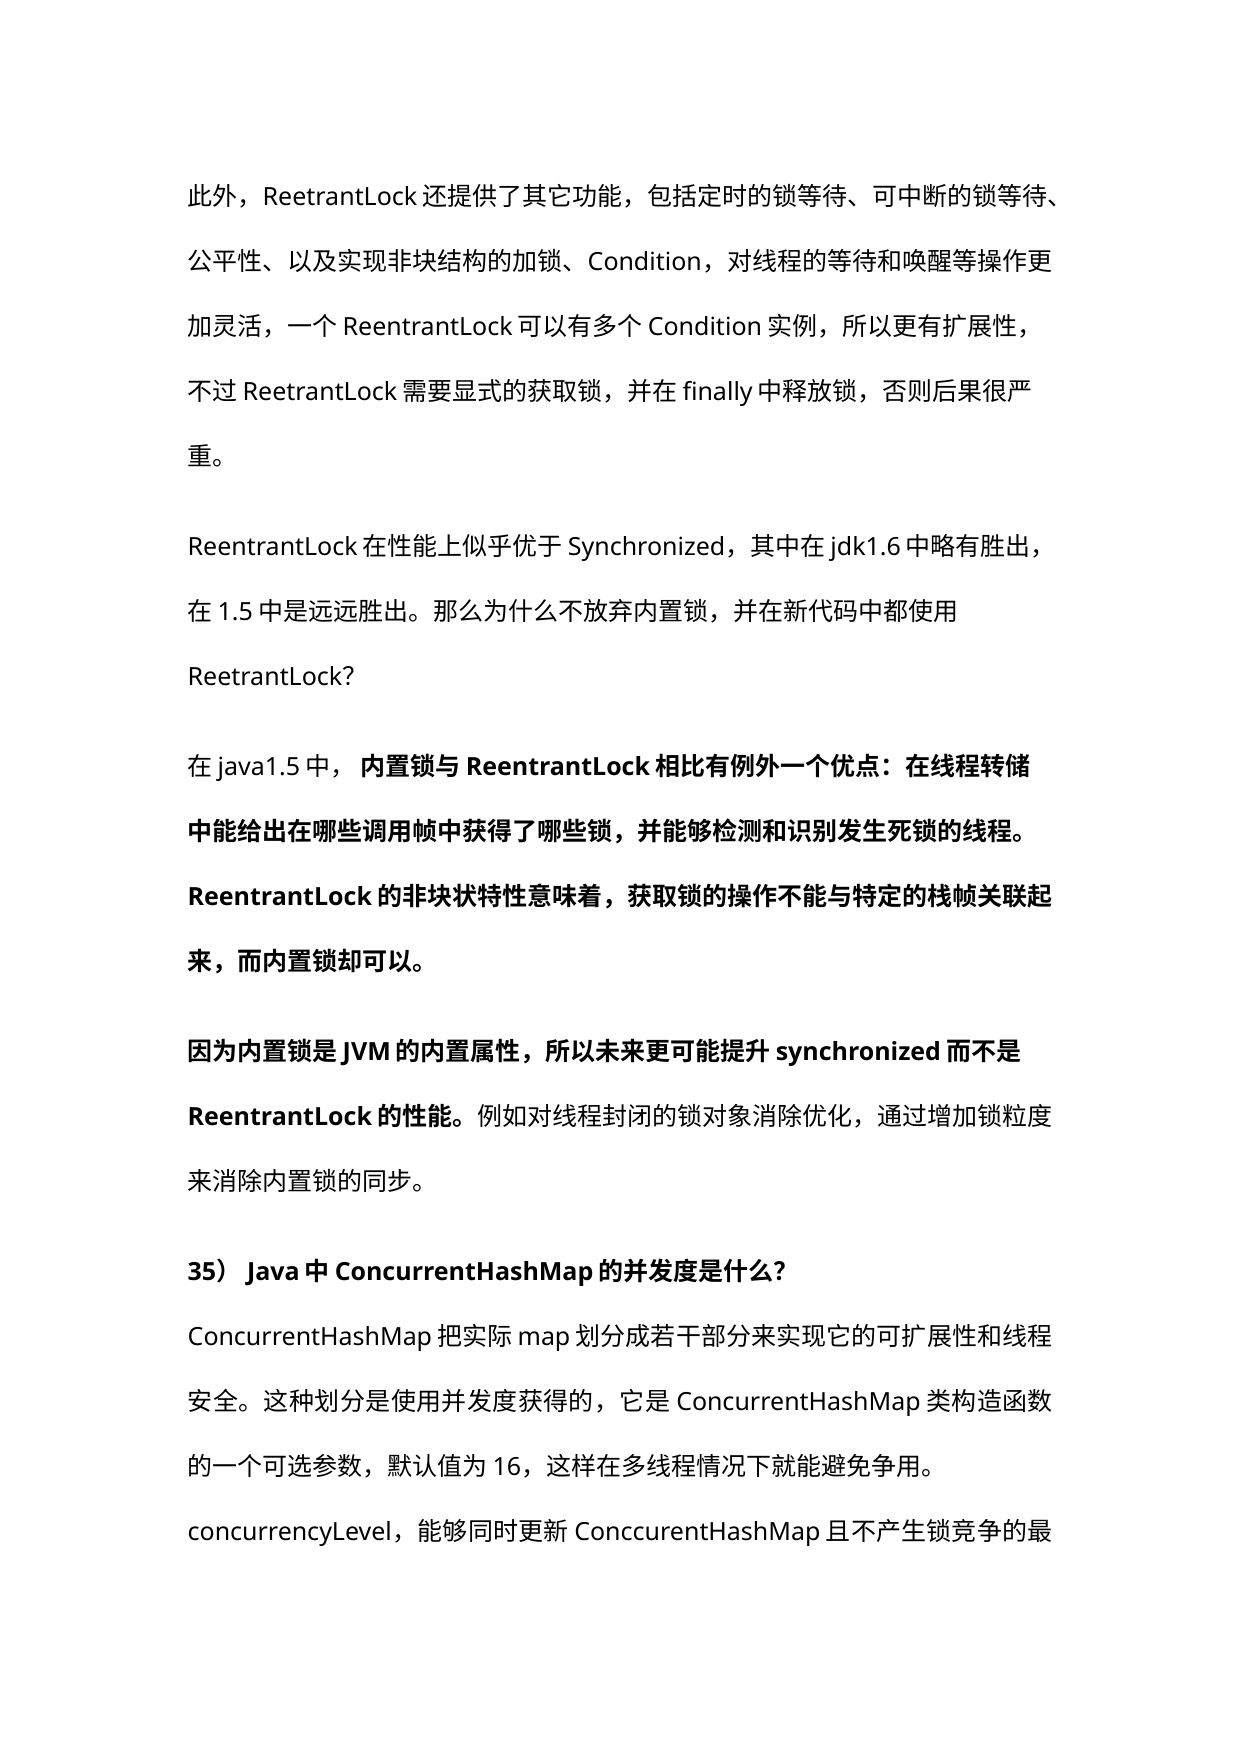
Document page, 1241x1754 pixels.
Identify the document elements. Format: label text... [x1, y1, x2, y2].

text 因为内置锁是JVM的内置属性，所以未来更可能提升synchronized而不是ReentrantLock的性能。例如对线程封闭的锁对象消除优化，通过增加锁粒度来消除内置锁的同步。 [187, 1017, 1053, 1212]
text 此外，ReetrantLock还提供了其它功能，包括定时的锁等待、可中断的锁等待、公平性、以及实现非块结构的加锁、Condition，对线程的等待和唤醒等操作更加灵活，一个ReentrantLock可以有多个Condition实例，所以更有扩展性，不过ReetrantLock需要显式的获取锁，并在finally中释放锁，否则后果很严重。 [187, 162, 1053, 487]
text ReentrantLock在性能上似乎优于Synchronized，其中在jdk1.6中略有胜出，在1.5中是远远胜出。那么为什么不放弃内置锁，并在新代码中都使用ReetrantLock？ [187, 512, 1053, 707]
list 35） Java中ConcurrentHashMap的并发度是什么？ [187, 1237, 1053, 1302]
list ConcurrentHashMap把实际map划分成若干部分来实现它的可扩展性和线程安全。这种划分是使用并发度获得的，它是ConcurrentHashMap类构造函数的一个可选参数，默认值为16，这样在多线程情况下就能避免争用。 [187, 1302, 1053, 1497]
text 在java1.5中， 内置锁与ReentrantLock相比有例外一个优点：在线程转储中能给出在哪些调用帧中获得了哪些锁，并能够检测和识别发生死锁的线程。ReentrantLock的非块状特性意味着，获取锁的操作不能与特定的栈帧关联起来，而内置锁却可以。 [187, 732, 1053, 992]
